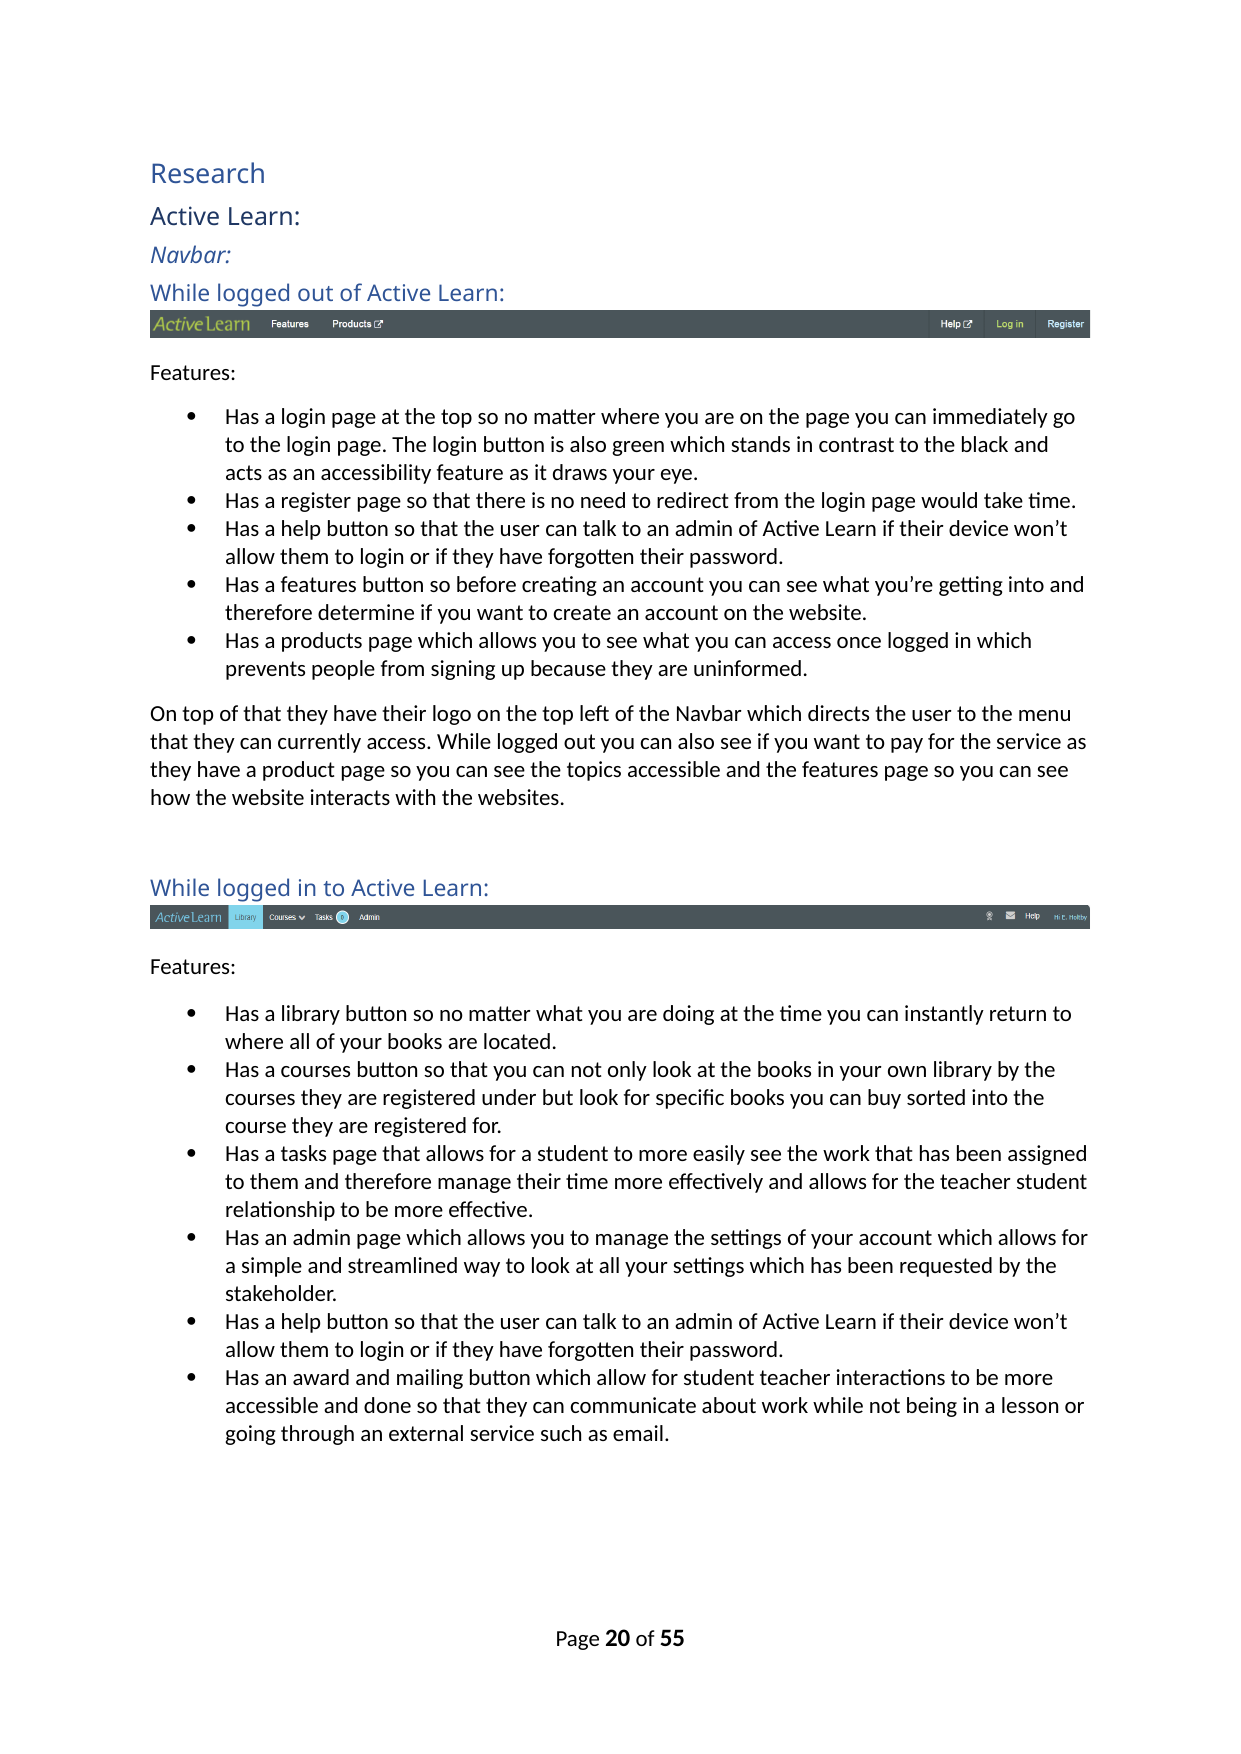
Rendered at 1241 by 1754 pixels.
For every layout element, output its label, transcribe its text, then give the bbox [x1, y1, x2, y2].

subtitle Navbar: [150, 239, 1090, 270]
list Has an admin page which allows you to manage the settings of your account which allows for a simple and streamlined way to look at all your settings which has been requested by the stakeholder. [187, 1223, 1090, 1307]
list Has a courses button so that you can not only look at the books in your own library by the courses they are registered under but look for specific books you can buy sorted into the course they are registered for. [187, 1055, 1090, 1139]
list Has a tasks page that allows for a student to more easily see the work that has been assigned to them and therefore manage their time more effectively and allows for the teacher student relationship to be more effective. [187, 1139, 1090, 1223]
list Has a help button so that the user can talk to an admin of Active Learn if their device won’t allow them to login or if they have forgotten their password. [187, 514, 1090, 570]
list Has a products page which allows you to see what you can access once logged in which prevents people from signing up because they are uninformed. [187, 626, 1090, 682]
subtitle Active Learn: [150, 198, 1090, 232]
picture [150, 905, 1091, 929]
list Has a library button so no matter what you are doing at the time you can instantly return to where all of your books are located. [187, 999, 1090, 1055]
text Features: [150, 952, 1090, 980]
list Has a register page so that there is no need to redirect from the login page would take time. [187, 486, 1090, 514]
subtitle While logged out of Active Learn: [150, 277, 1090, 308]
list Has a login page at the top so no matter where you are on the page you can immediately go to the login page. The login button is also green which stands in contrast to the black and acts as an accessibility feature as it draws your eye. [187, 402, 1090, 486]
subtitle Research [150, 154, 1090, 191]
text Features: [150, 358, 1090, 386]
picture [150, 310, 1091, 338]
subtitle While logged in to Active Learn: [150, 871, 1090, 903]
list Has a features button so before creating an account you can see what you’re getting into and therefore determine if you want to create an account on the website. [187, 570, 1090, 626]
text On top of that they have their logo on the top left of the Navbar which directs the user to the menu that they can currently access. While logged out you can also see if you want to pay for the service as they have a product page so you can see the topics accessible and the features page so you can see how the website interacts with the websites. [150, 699, 1090, 811]
list Has an award and mailing button which allow for student teacher interactions to be more accessible and done so that they can communicate about work while not being in a lesson or going through an external service such as email. [187, 1363, 1090, 1447]
list Has a help button so that the user can talk to an admin of Active Learn if their device won’t allow them to login or if they have forgotten their password. [187, 1307, 1090, 1363]
